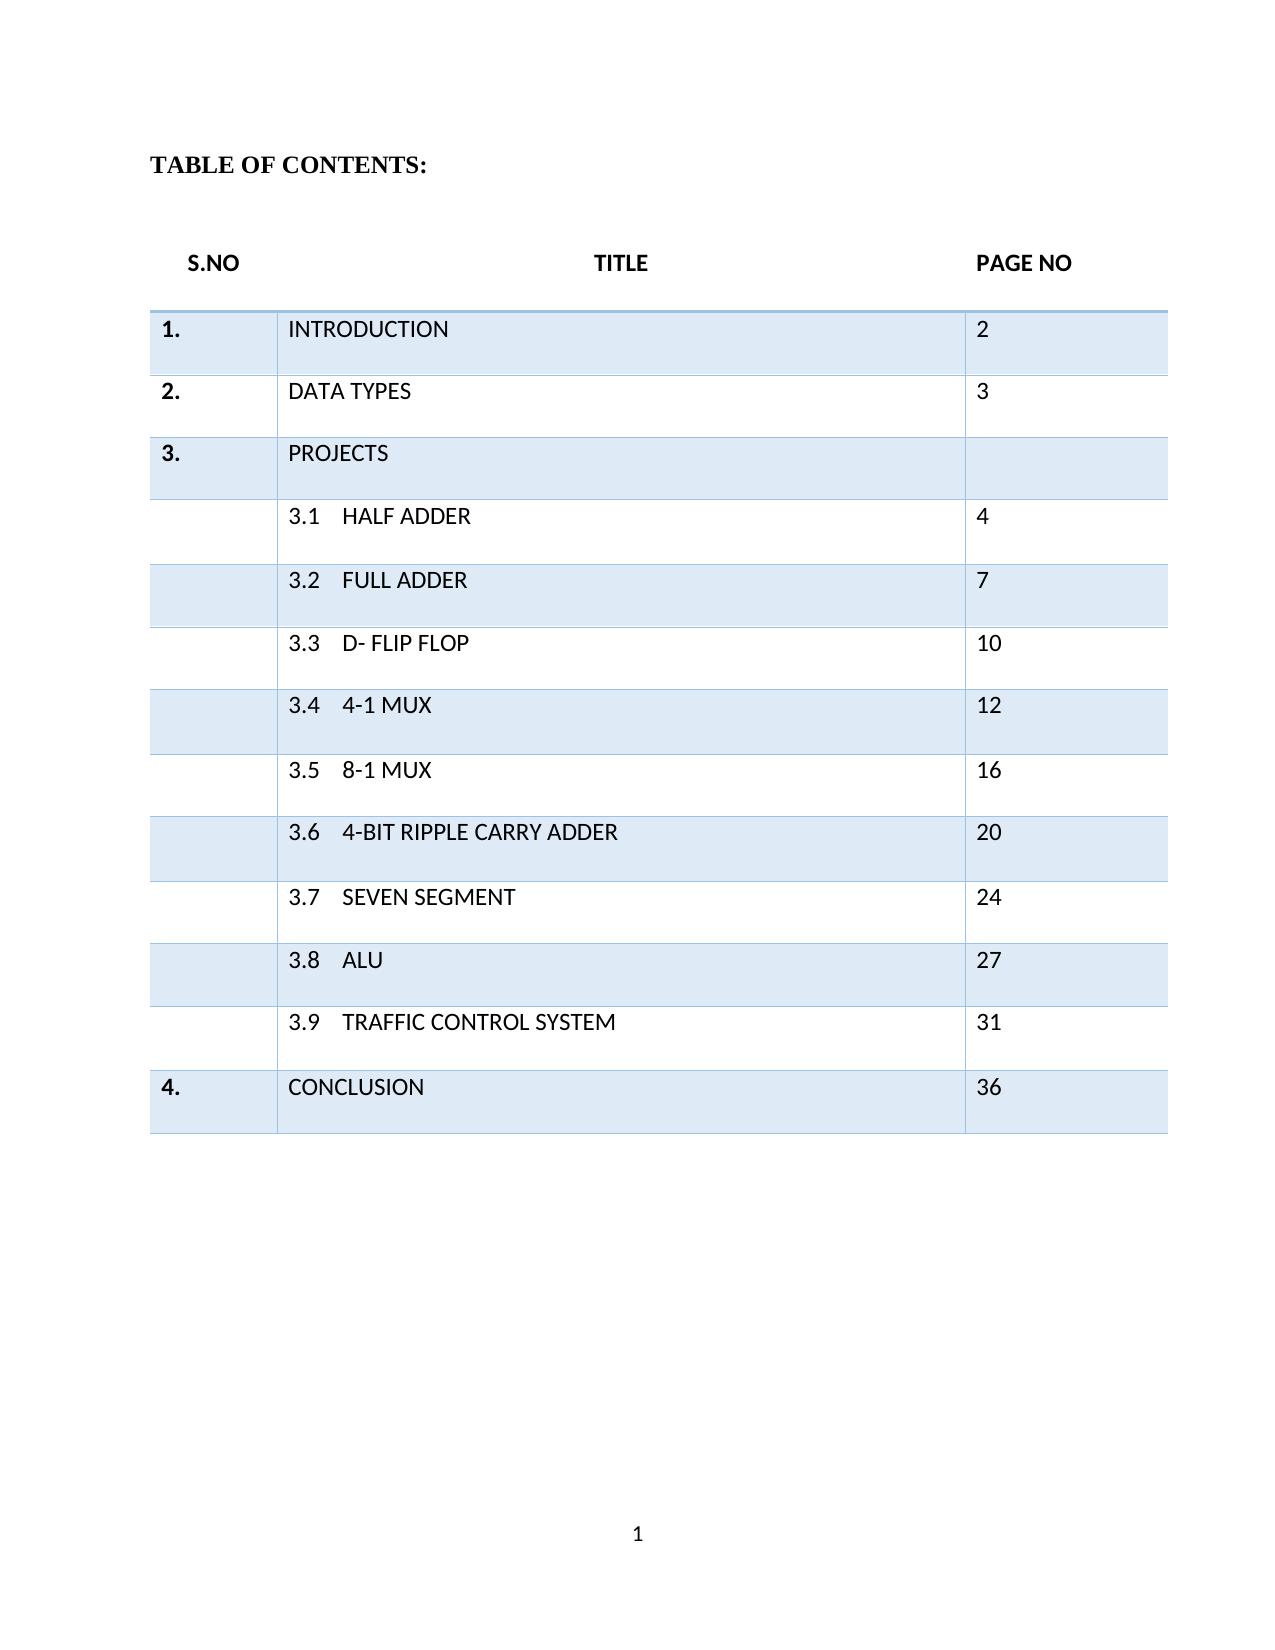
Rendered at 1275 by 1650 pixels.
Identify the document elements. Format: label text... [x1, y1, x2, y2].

table_cell DATA TYPES [278, 376, 965, 437]
table_cell 4. [150, 1071, 277, 1133]
table_cell [150, 882, 277, 943]
table_cell PROJECTS [278, 438, 965, 499]
text TABLE OF CONTENTS: [150, 150, 1125, 179]
table_cell 3.7 SEVEN SEGMENT [278, 882, 965, 943]
table_cell 3.2 FULL ADDER [278, 565, 965, 626]
table_cell 3.4 4-1 MUX [278, 690, 965, 754]
table_cell [150, 755, 277, 816]
table_cell [150, 500, 277, 564]
table_cell [150, 817, 277, 881]
table_cell [150, 1007, 277, 1070]
table_cell 3.5 8-1 MUX [278, 755, 965, 816]
table_cell 3.8 ALU [278, 944, 965, 1006]
table_cell [966, 438, 1168, 499]
table_header TITLE [277, 247, 965, 310]
table_cell INTRODUCTION [278, 313, 965, 374]
table_cell 2 [966, 313, 1168, 374]
table_cell 16 [966, 755, 1168, 816]
table_cell 3.3 D- FLIP FLOP [278, 628, 965, 689]
table_cell 3. [150, 438, 277, 499]
table_cell 4 [966, 500, 1168, 564]
table_cell 2. [150, 376, 277, 437]
table_cell [150, 565, 277, 626]
table_cell [150, 944, 277, 1006]
table_cell 12 [966, 690, 1168, 754]
table_cell 3.1 HALF ADDER [278, 500, 965, 564]
table_header S.NO [150, 247, 277, 310]
table_cell 7 [966, 565, 1168, 626]
table_cell 1. [150, 313, 277, 374]
table_cell [150, 628, 277, 689]
table_cell 10 [966, 628, 1168, 689]
table_cell [150, 690, 277, 754]
table_header PAGE NO [965, 247, 1168, 310]
table_cell 3 [966, 376, 1168, 437]
table_cell 3.6 4-BIT RIPPLE CARRY ADDER [278, 817, 965, 881]
table_cell 27 [966, 944, 1168, 1006]
table_cell 31 [966, 1007, 1168, 1070]
table_cell 36 [966, 1071, 1168, 1133]
table_cell 24 [966, 882, 1168, 943]
table_cell 20 [966, 817, 1168, 881]
table_cell CONCLUSION [278, 1071, 965, 1133]
table_cell 3.9 TRAFFIC CONTROL SYSTEM [278, 1007, 965, 1070]
